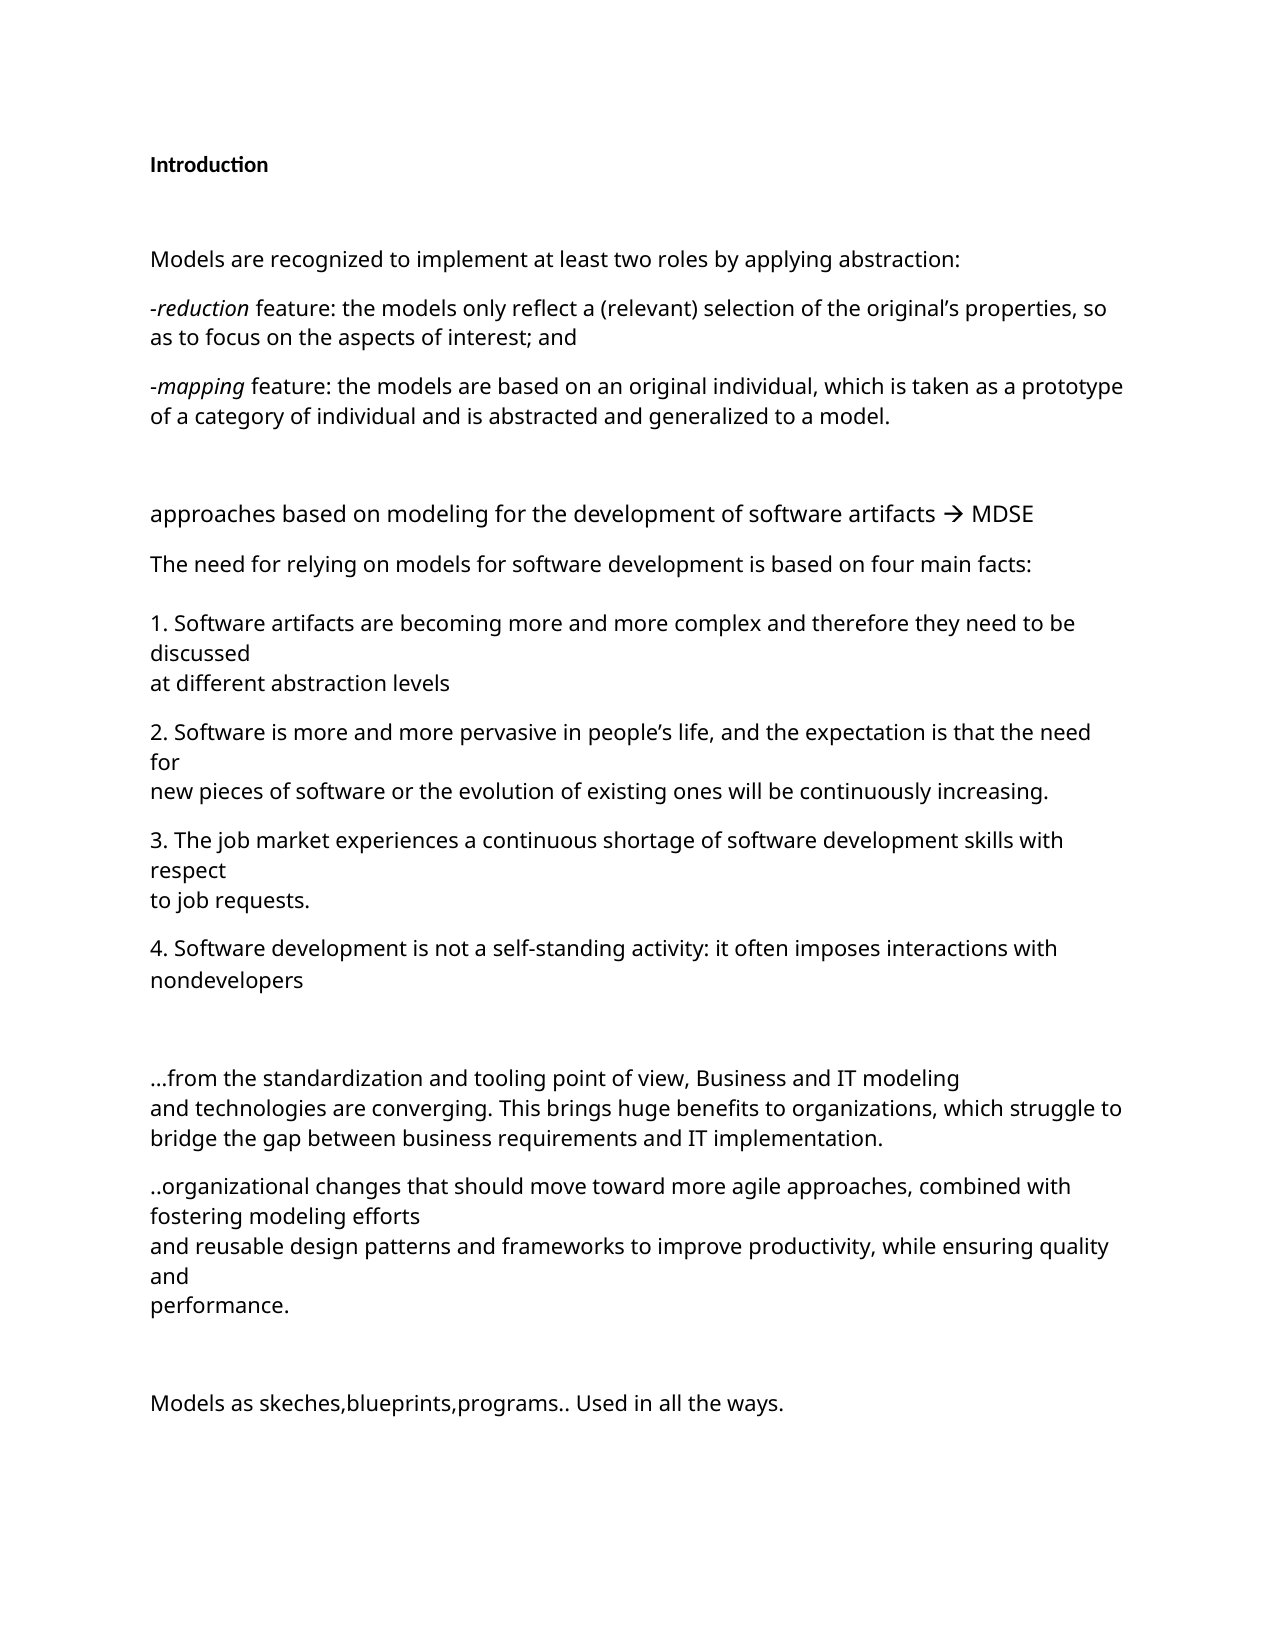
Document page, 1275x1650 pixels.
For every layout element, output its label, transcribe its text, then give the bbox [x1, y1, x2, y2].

text -mapping feature: the models are based on an original individual, which is taken as a prototype [150, 371, 1125, 401]
text as to focus on the aspects of interest; and [150, 322, 1125, 352]
text and reusable design patterns and frameworks to improve productivity, while ensuring quality and [150, 1231, 1125, 1290]
text Introduction [150, 150, 1125, 178]
text Models as skeches,blueprints,programs.. Used in all the ways. [150, 1388, 1125, 1418]
text bridge the gap between business requirements and IT implementation. [150, 1122, 1125, 1152]
text at different abstraction levels [150, 668, 1125, 698]
text of a category of individual and is abstracted and generalized to a model. [150, 401, 1125, 431]
text new pieces of software or the evolution of existing ones will be continuously increasing. [150, 776, 1125, 806]
text Models are recognized to implement at least two roles by applying abstraction: [150, 244, 1125, 273]
text 2. Software is more and more pervasive in people’s life, and the expectation is that the need for [150, 717, 1125, 776]
text approaches based on modeling for the development of software artifacts MDSE [150, 498, 1125, 529]
text to job requests. [150, 884, 1125, 914]
text -reduction feature: the models only reflect a (relevant) selection of the original’s properties, so [150, 292, 1125, 322]
text performance. [150, 1290, 1125, 1320]
text …from the standardization and tooling point of view, Business and IT modeling [150, 1063, 1125, 1093]
text 3. The job market experiences a continuous shortage of software development skills with respect [150, 825, 1125, 884]
text 4. Software development is not a self-standing activity: it often imposes interactions with nondevelopers [150, 933, 1125, 995]
text The need for relying on models for software development is based on four main facts: [150, 549, 1125, 578]
text and technologies are converging. This brings huge benefits to organizations, which struggle to [150, 1093, 1125, 1122]
text 1. Software artifacts are becoming more and more complex and therefore they need to be discussed [150, 608, 1125, 668]
text ..organizational changes that should move toward more agile approaches, combined with fostering modeling efforts [150, 1171, 1125, 1231]
